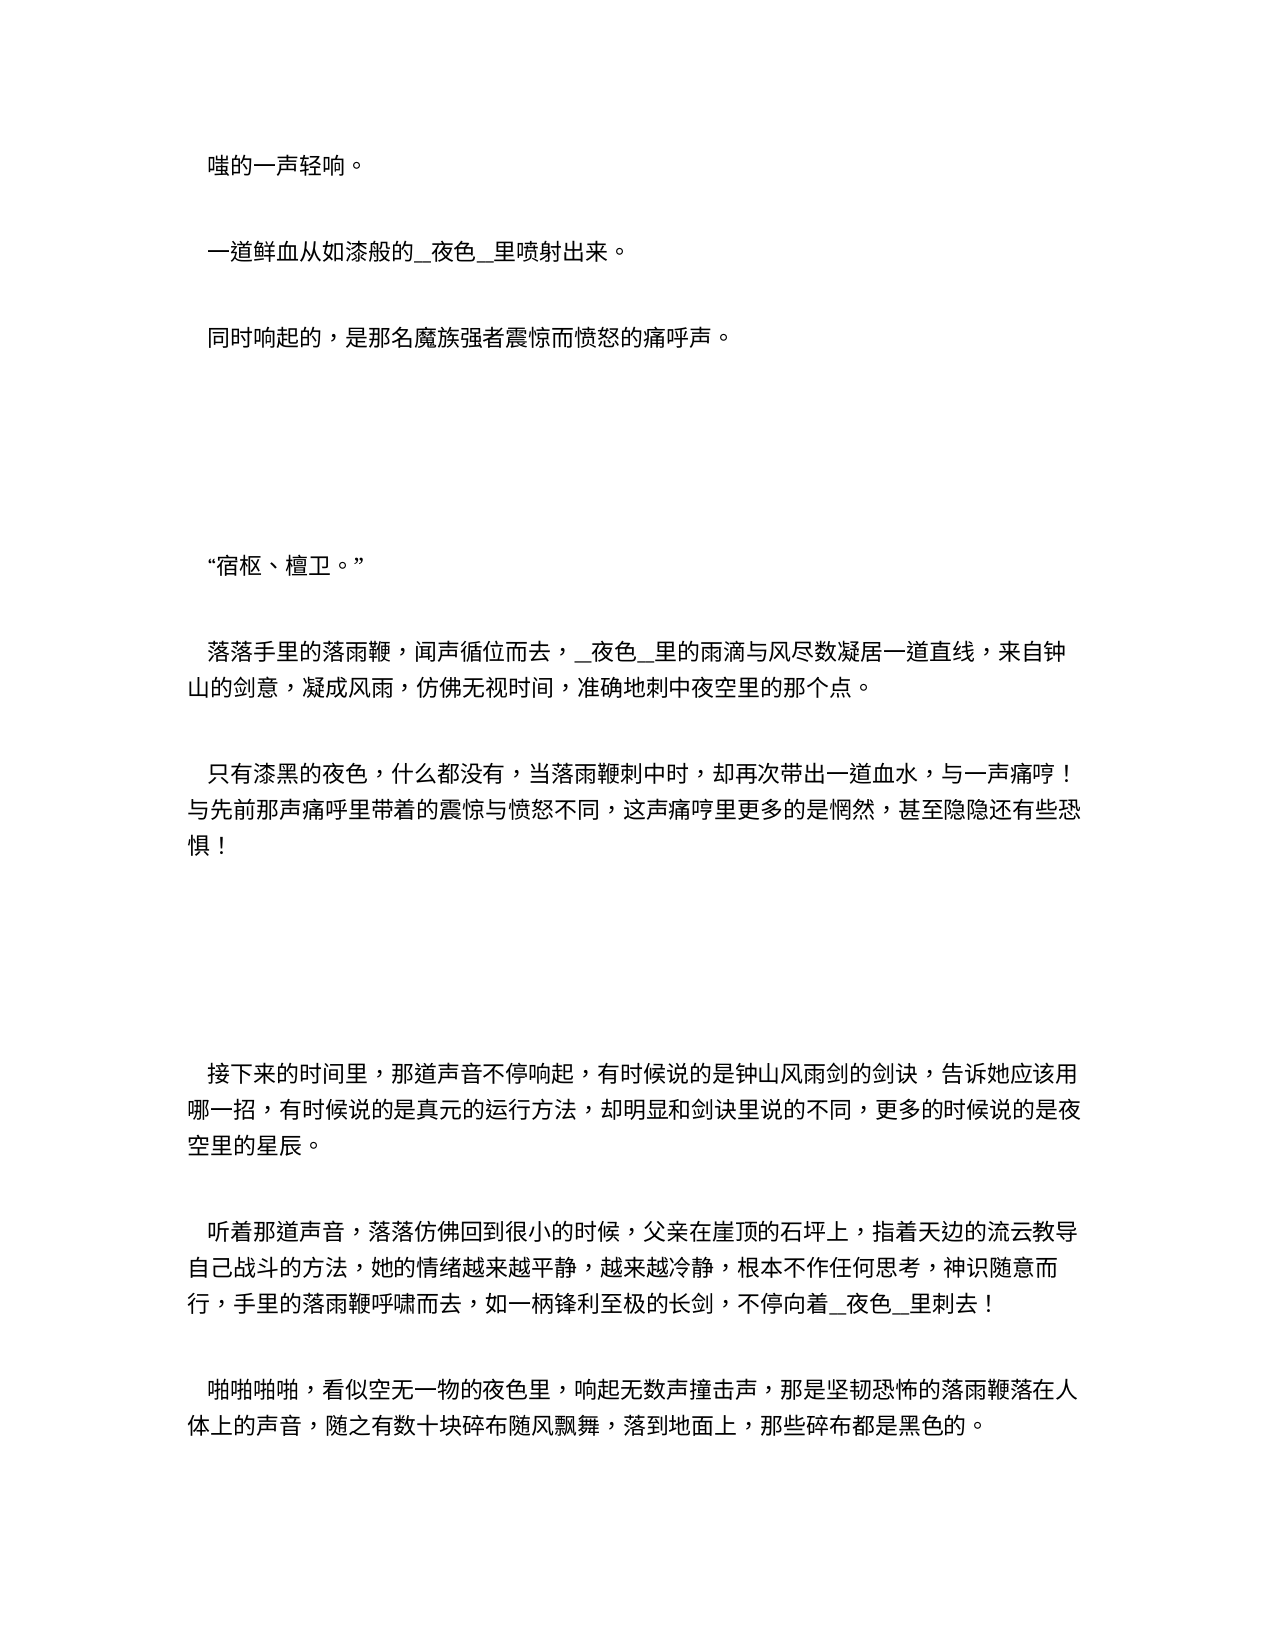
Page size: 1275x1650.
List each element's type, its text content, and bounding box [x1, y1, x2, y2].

text 一道鲜血从如漆般的__夜色__里喷射出来。 [187, 236, 1087, 298]
text 落落手里的落雨鞭，闻声循位而去，__夜色__里的雨滴与风尽数凝居一道直线，来自钟山的剑意，凝成风雨，仿佛无视时间，准确地刺中夜空里的那个点。 [187, 636, 1087, 734]
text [187, 1374, 1087, 1441]
text 听着那道声音，落落仿佛回到很小的时候，父亲在崖顶的石坪上，指着天边的流云教导自己战斗的方法，她的情绪越来越平静，越来越冷静，根本不作任何思考，神识随意而行，手里的落雨鞭呼啸而去，如一柄锋利至极的长剑，不停向着__夜色__里刺去！ [187, 1216, 1087, 1349]
text “宿枢、檀卫。” [187, 550, 1087, 612]
text 同时响起的，是那名魔族强者震惊而愤怒的痛呼声。 [187, 322, 1087, 414]
text 嗤的一声轻响。 [187, 150, 1087, 211]
text 接下来的时间里，那道声音不停响起，有时候说的是钟山风雨剑的剑诀，告诉她应该用哪一招，有时候说的是真元的运行方法，却明显和剑诀里说的不同，更多的时候说的是夜空里的星辰。 [187, 1058, 1087, 1191]
text 只有漆黑的夜色，什么都没有，当落雨鞭刺中时，却再次带出一道血水，与一声痛哼！与先前那声痛呼里带着的震惊与愤怒不同，这声痛哼里更多的是惘然，甚至隐隐还有些恐惧！ [187, 758, 1087, 922]
